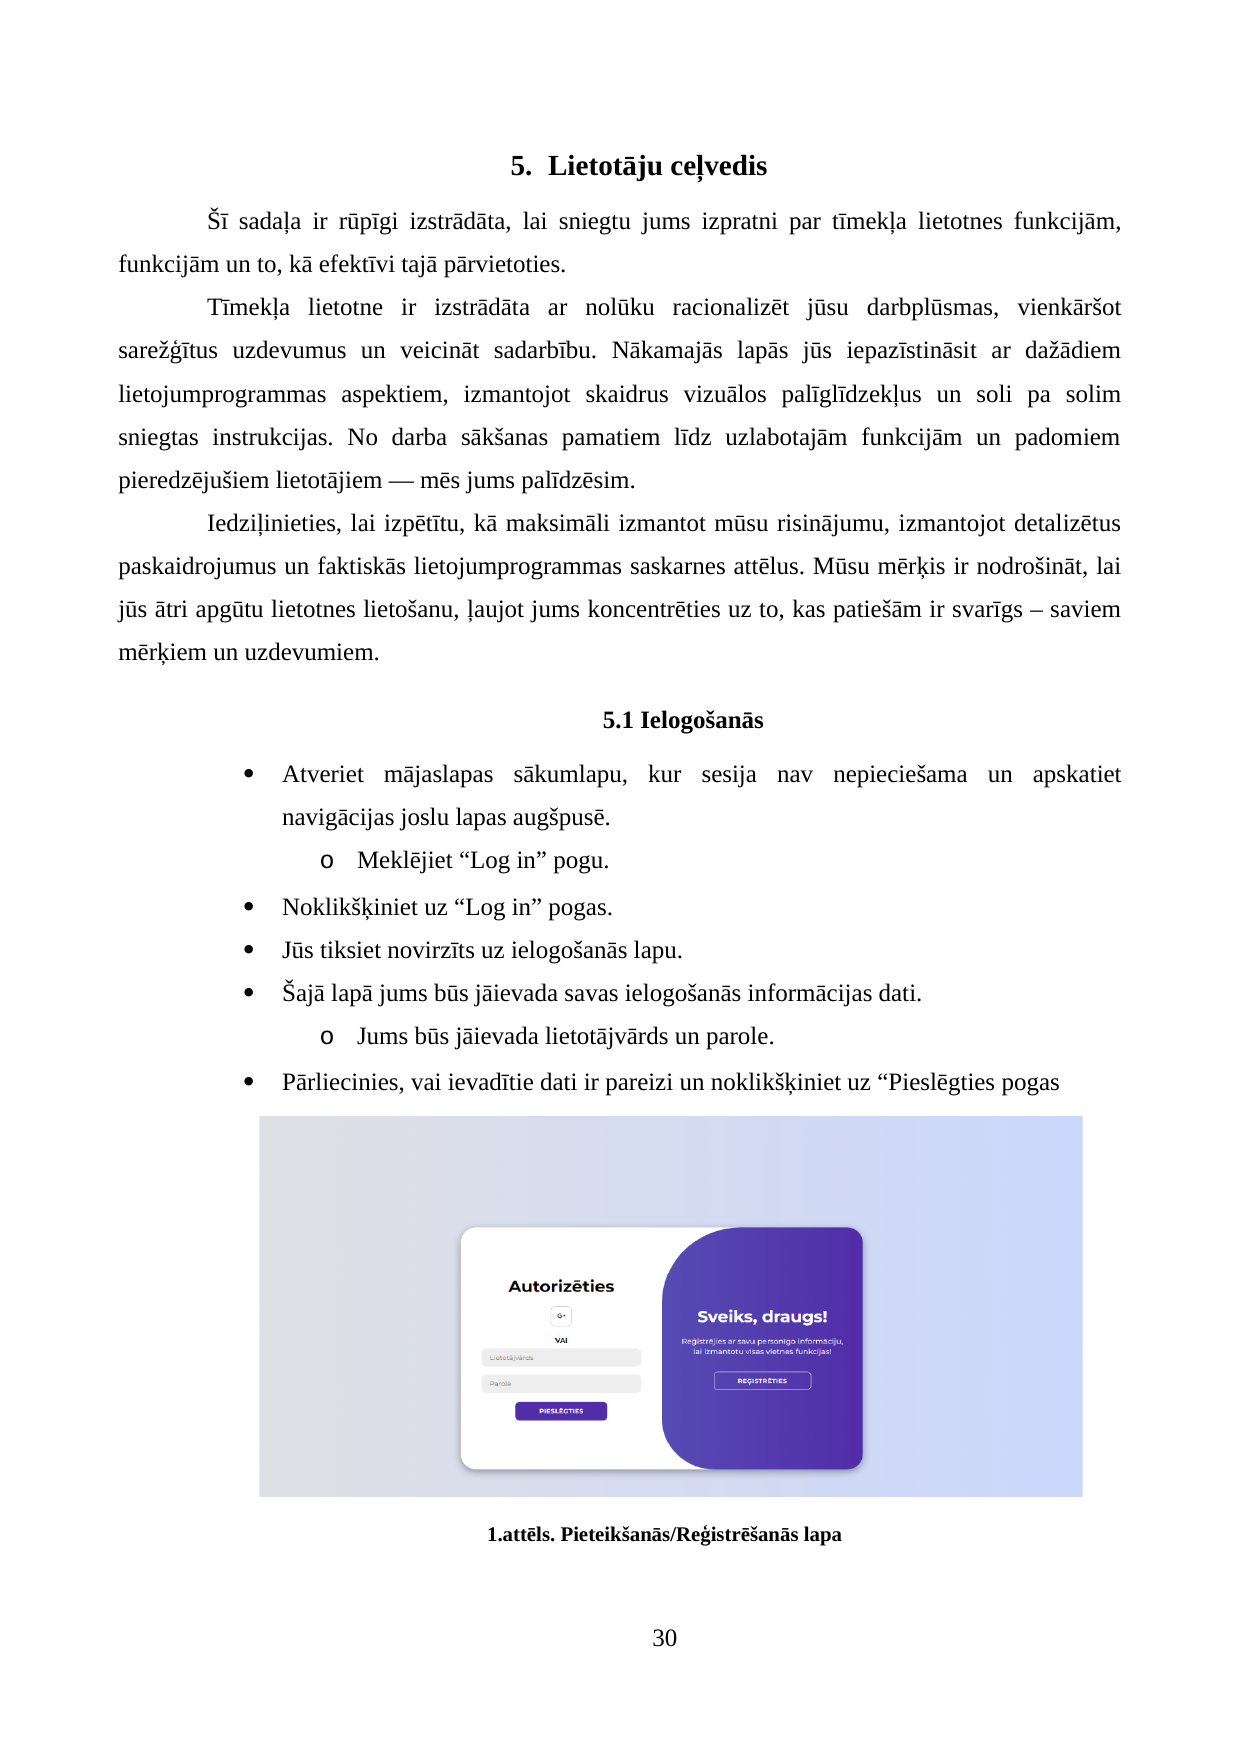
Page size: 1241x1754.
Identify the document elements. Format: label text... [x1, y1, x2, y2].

list Noklikšķiniet uz “Log in” pogas. [244, 892, 1122, 921]
picture [259, 1116, 1083, 1497]
list Šajā lapā jums būs jāievada savas ielogošanās informācijas dati. [244, 978, 1122, 1007]
text Iedziļinieties, lai izpētītu, kā maksimāli izmantot mūsu risinājumu, izmantojot detalizētus paskaidrojumus un faktiskās lietojumprogrammas saskarnes attēlus. Mūsu mērķis ir nodrošināt, lai jūs ātri apgūtu lietotnes lietošanu, ļaujot jums koncentrēties uz to, kas patiešām ir svarīgs – saviem mērķiem un uzdevumiem. [118, 508, 1122, 666]
list Pārliecinies, vai ievadītie dati ir pareizi un noklikšķiniet uz “Pieslēgties pogas [244, 1067, 1122, 1096]
list Jūs tiksiet novirzīts uz ielogošanās lapu. [244, 935, 1122, 964]
list Jums būs jāievada lietotājvārds un parole. [319, 1021, 1122, 1052]
list Meklējiet “Log in” pogu. [319, 846, 1122, 876]
list Atveriet mājaslapas sākumlapu, kur sesija nav nepieciešama un apskatiet navigācijas joslu lapas augšpusē. [244, 759, 1122, 831]
text Šī sadaļa ir rūpīgi izstrādāta, lai sniegtu jums izpratni par tīmekļa lietotnes funkcijām, funkcijām un to, kā efektīvi tajā pārvietoties. [118, 206, 1122, 278]
subtitle Lietotāju ceļvedis [156, 148, 1122, 181]
subtitle Ielogošanās [244, 706, 1122, 734]
text Tīmekļa lietotne ir izstrādāta ar nolūku racionalizēt jūsu darbplūsmas, vienkāršot sarežģītus uzdevumus un veicināt sadarbību. Nākamajās lapās jūs iepazīstināsit ar dažādiem lietojumprogrammas aspektiem, izmantojot skaidrus vizuālos palīglīdzekļus un soli pa solim sniegtas instrukcijas. No darba sākšanas pamatiem līdz uzlabotajām funkcijām un padomiem pieredzējušiem lietotājiem — mēs jums palīdzēsim. [118, 292, 1122, 494]
